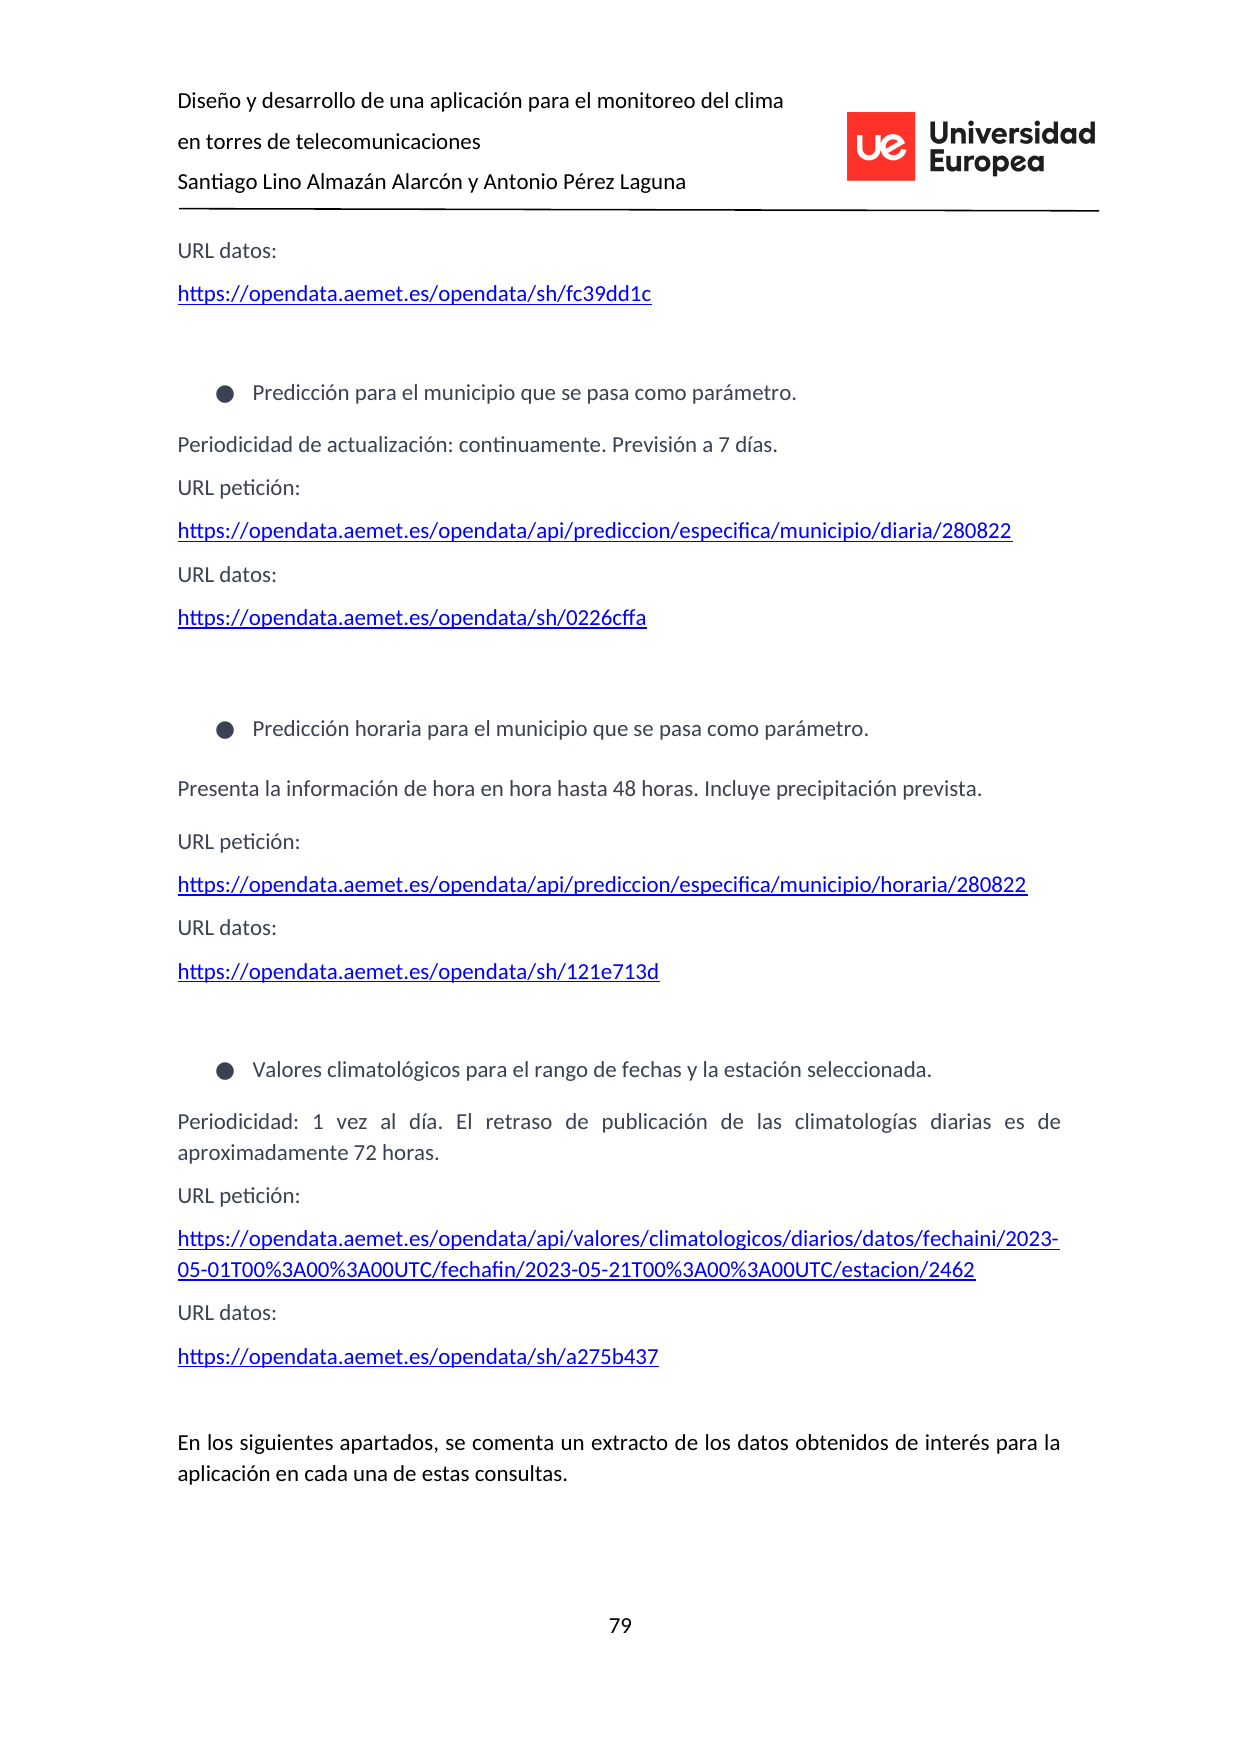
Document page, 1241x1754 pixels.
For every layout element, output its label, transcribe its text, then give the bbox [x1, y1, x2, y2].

text Presenta la información de hora en hora hasta 48 horas. Incluye precipitación prevista. [177, 774, 1063, 802]
text En los siguientes apartados, se comenta un extracto de los datos obtenidos de interés para la aplicación en cada una de estas consultas. [177, 1428, 1063, 1487]
text URL petición: [177, 1181, 1063, 1209]
text URL datos: [177, 913, 1063, 942]
list Valores climatológicos para el rango de fechas y la estación seleccionada. [215, 1043, 1063, 1090]
list Predicción horaria para el municipio que se pasa como parámetro. [215, 702, 1063, 749]
text https://opendata.aemet.es/opendata/sh/a275b437 [177, 1342, 1063, 1370]
text https://opendata.aemet.es/opendata/sh/fc39dd1c [177, 279, 1063, 308]
text https://opendata.aemet.es/opendata/api/valores/climatologicos/diarios/datos/fechaini/2023-05-01T00%3A00%3A00UTC/fechafin/2023-05-21T00%3A00%3A00UTC/estacion/2462 [177, 1224, 1063, 1283]
text URL petición: [177, 827, 1063, 855]
text https://opendata.aemet.es/opendata/api/prediccion/especifica/municipio/diaria/280822 [177, 517, 1063, 545]
text https://opendata.aemet.es/opendata/api/prediccion/especifica/municipio/horaria/280822 [177, 870, 1063, 898]
text URL datos: [177, 1298, 1063, 1327]
text URL datos: [177, 560, 1063, 588]
text Periodicidad: 1 vez al día. El retraso de publicación de las climatologías diarias es de aproximadamente 72 horas. [177, 1107, 1063, 1166]
text https://opendata.aemet.es/opendata/sh/121e713d [177, 957, 1063, 985]
text URL petición: [177, 473, 1063, 501]
text https://opendata.aemet.es/opendata/sh/0226cffa [177, 603, 1063, 631]
picture [847, 112, 1095, 181]
list Predicción para el municipio que se pasa como parámetro. [215, 366, 1063, 413]
text URL datos: [177, 236, 1063, 264]
text Periodicidad de actualización: continuamente. Previsión a 7 días. [177, 430, 1063, 458]
